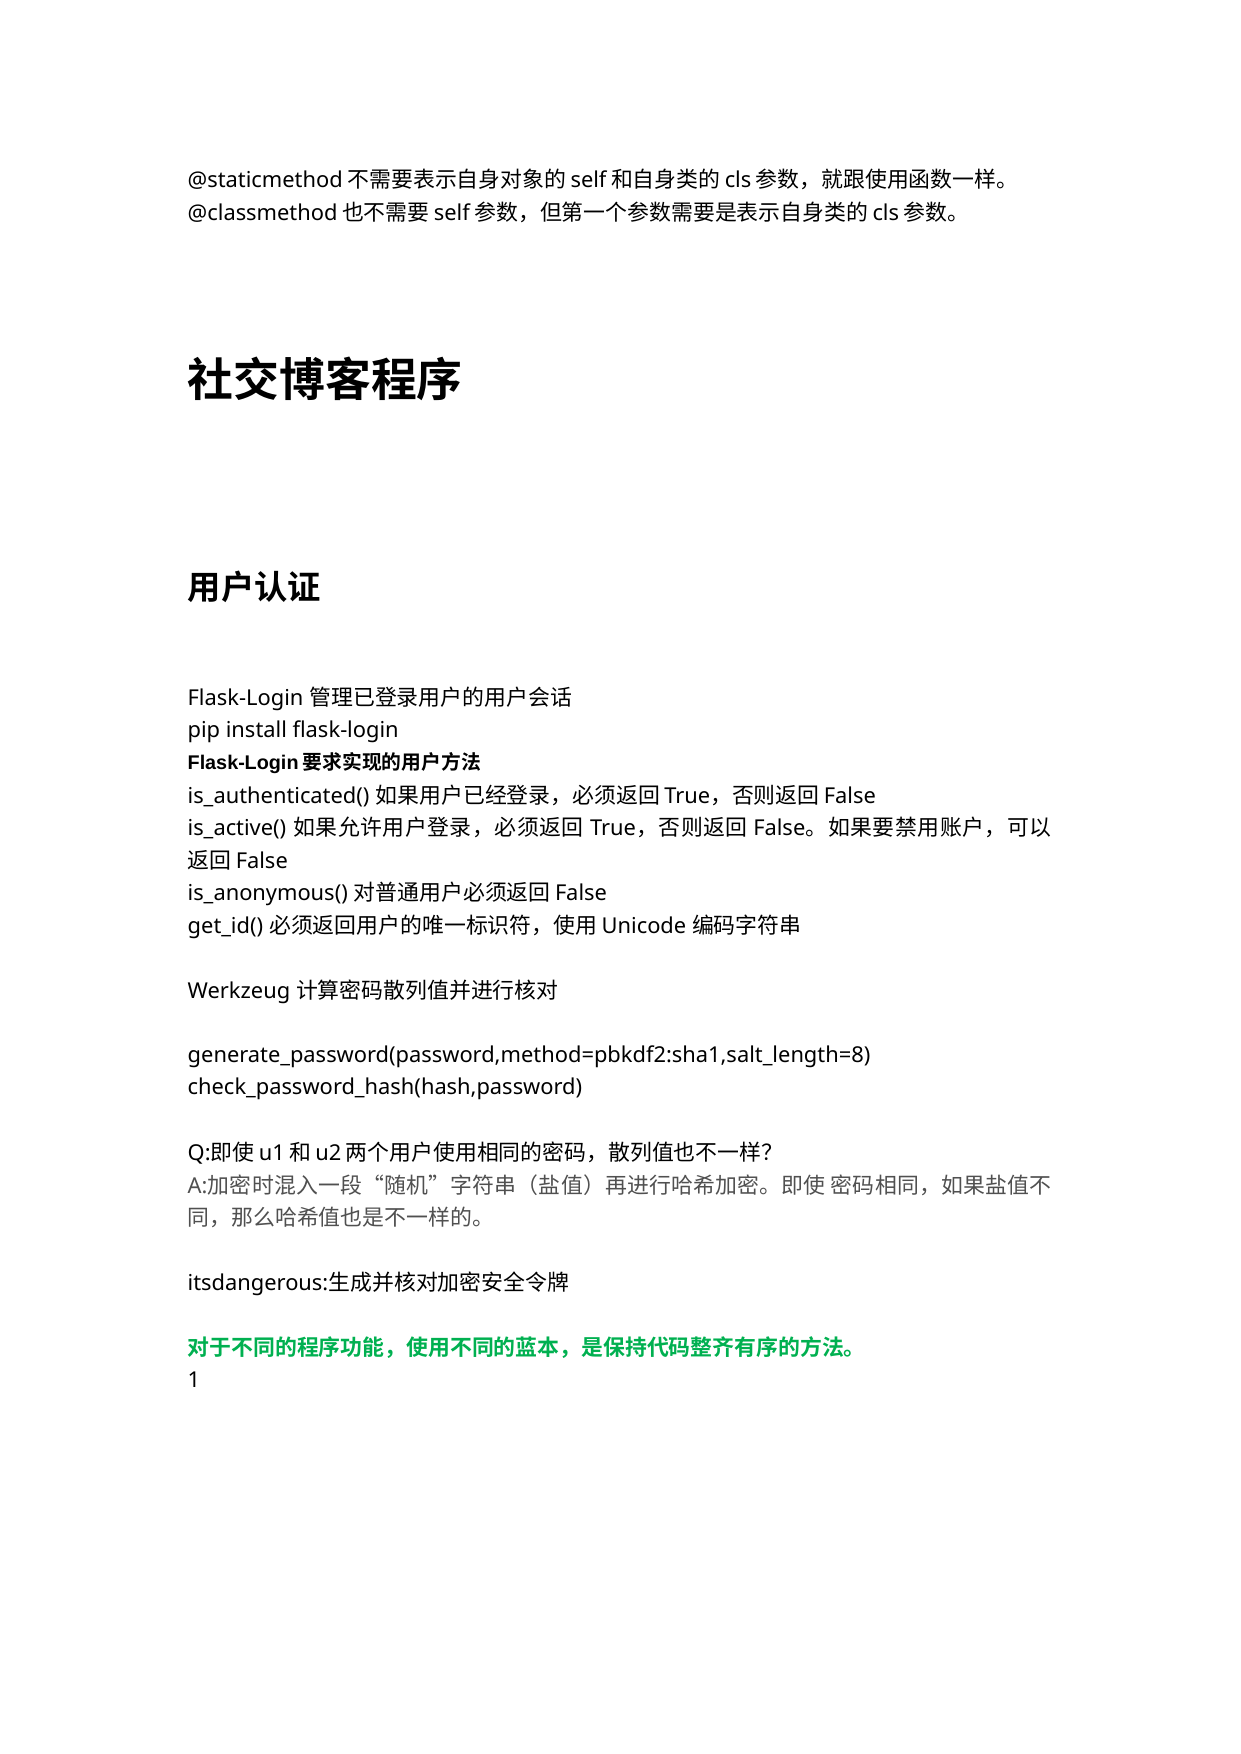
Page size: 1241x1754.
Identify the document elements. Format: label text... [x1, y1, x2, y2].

text A:加密时混入一段“随机”字符串（盐值）再进行哈希加密。即使 密码相同，如果盐值不同，那么哈希值也是不一样的。 [187, 1167, 1053, 1192]
text Werkzeug 计算密码散列值并进行核对 [187, 972, 1053, 1005]
text Flask-Login 管理已登录用户的用户会话 [187, 680, 1053, 712]
text Flask-Login要求实现的用户方法 [187, 745, 1053, 777]
text is_anonymous() 对普通用户必须返回False [187, 875, 1053, 907]
text itsdangerous:生成并核对加密安全令牌 [187, 1265, 1053, 1297]
subtitle 社交博客程序 [187, 327, 1053, 425]
text @classmethod也不需要self参数，但第一个参数需要是表示自身类的cls参数。 [187, 194, 1053, 227]
text A:加密时混入一段“随机”字符串（盐值）再进行哈希加密。即使 密码相同，如果盐值不同，那么哈希值也是不一样的。 [187, 1193, 1053, 1232]
text generate_password(password,method=pbkdf2:sha1,salt_length=8) [187, 1037, 1053, 1070]
text 1 [187, 1362, 1053, 1395]
text is_authenticated() 如果用户已经登录，必须返回True，否则返回False [187, 777, 1053, 810]
subtitle 用户认证 [187, 553, 1053, 618]
text @staticmethod不需要表示自身对象的self和自身类的cls参数，就跟使用函数一样。 [187, 162, 1053, 194]
text 对于不同的程序功能，使用不同的蓝本，是保持代码整齐有序的方法。 [187, 1330, 1053, 1362]
text Q:即使u1和u2两个用户使用相同的密码，散列值也不一样？ [187, 1135, 1053, 1167]
text pip install flask-login [187, 712, 1053, 745]
text is_active() 如果允许用户登录，必须返回True，否则返回False。如果要禁用账户，可以返回False [187, 810, 1053, 875]
text check_password_hash(hash,password) [187, 1070, 1053, 1102]
text get_id() 必须返回用户的唯一标识符，使用Unicode 编码字符串 [187, 907, 1053, 940]
